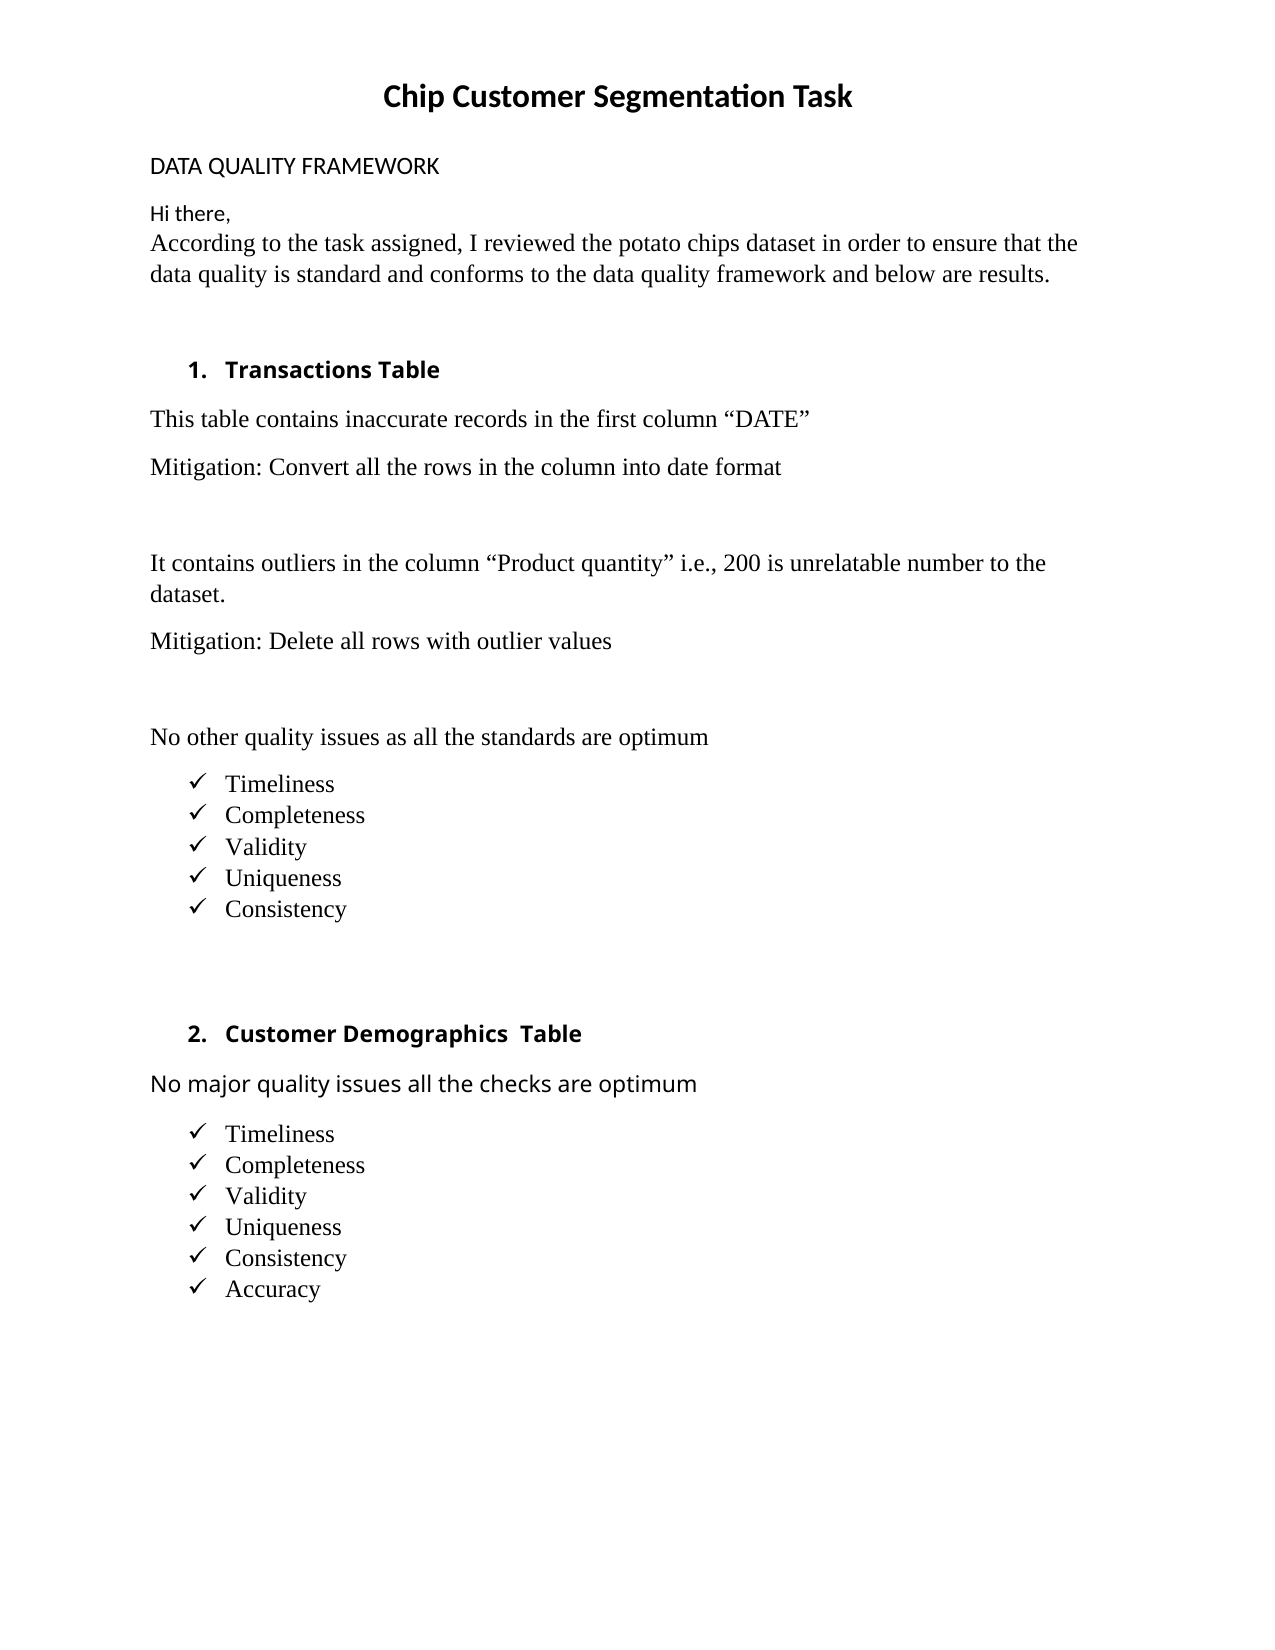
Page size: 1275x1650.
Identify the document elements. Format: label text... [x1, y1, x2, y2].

list Validity [187, 1181, 1125, 1209]
text No major quality issues all the checks are optimum [150, 1068, 1125, 1099]
list Validity [187, 832, 1125, 860]
text It contains outliers in the column “Product quantity” i.e., 200 is unrelatable number to the dataset. [150, 548, 1125, 607]
list Timeliness [187, 769, 1125, 798]
list Timeliness [187, 1119, 1125, 1147]
text DATA QUALITY FRAMEWORK [150, 150, 1125, 181]
list Consistency [187, 894, 1125, 922]
list Uniqueness [187, 863, 1125, 891]
list Accuracy [187, 1274, 1125, 1303]
text According to the task assigned, I reviewed the potato chips dataset in order to ensure that the data quality is standard and conforms to the data quality framework and below are results. [150, 228, 1125, 287]
text This table contains inaccurate records in the first column “DATE” [150, 404, 1125, 433]
text Hi there, [150, 199, 1125, 228]
list Consistency [187, 1243, 1125, 1272]
list Transactions Table [187, 354, 1125, 385]
list Uniqueness [187, 1212, 1125, 1241]
text Mitigation: Delete all rows with outlier values [150, 626, 1125, 655]
list Customer Demographics Table [187, 1018, 1125, 1049]
text Mitigation: Convert all the rows in the column into date format [150, 452, 1125, 481]
list Completeness [187, 801, 1125, 829]
text No other quality issues as all the standards are optimum [150, 722, 1125, 751]
list Completeness [187, 1150, 1125, 1178]
